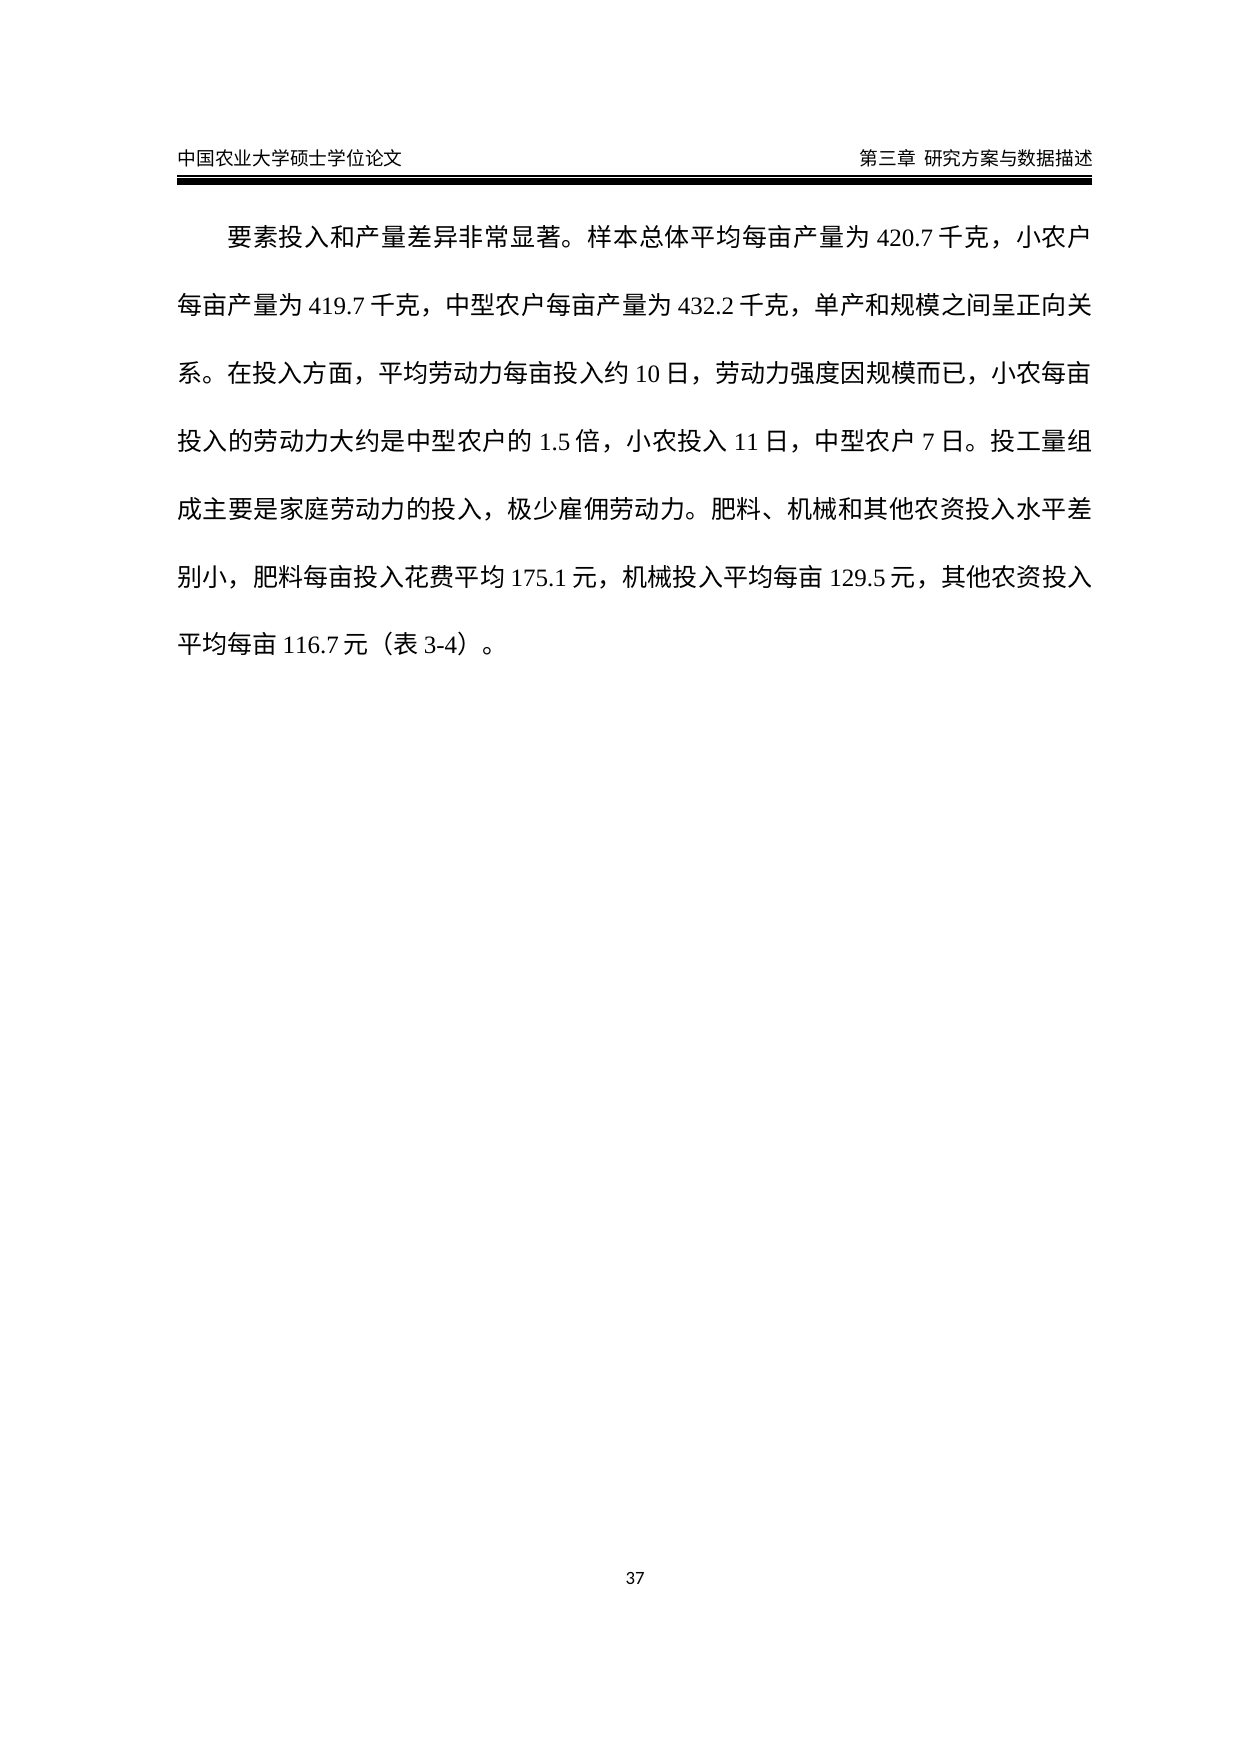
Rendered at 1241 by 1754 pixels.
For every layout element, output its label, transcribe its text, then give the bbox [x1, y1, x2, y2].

text 要素投入和产量差异非常显著。样本总体平均每亩产量为420.7千克，小农户每亩产量为419.7千克，中型农户每亩产量为432.2千克，单产和规模之间呈正向关系。在投入方面，平均劳动力每亩投入约10日，劳动力强度因规模而已，小农每亩投入的劳动力大约是中型农户的1.5倍，小农投入11日，中型农户7日。投工量组成主要是家庭劳动力的投入，极少雇佣劳动力。肥料、机械和其他农资投入水平差别小，肥料每亩投入花费平均175.1元，机械投入平均每亩129.5元，其他农资投入平均每亩116.7元（表3-4）。 [177, 202, 1092, 677]
